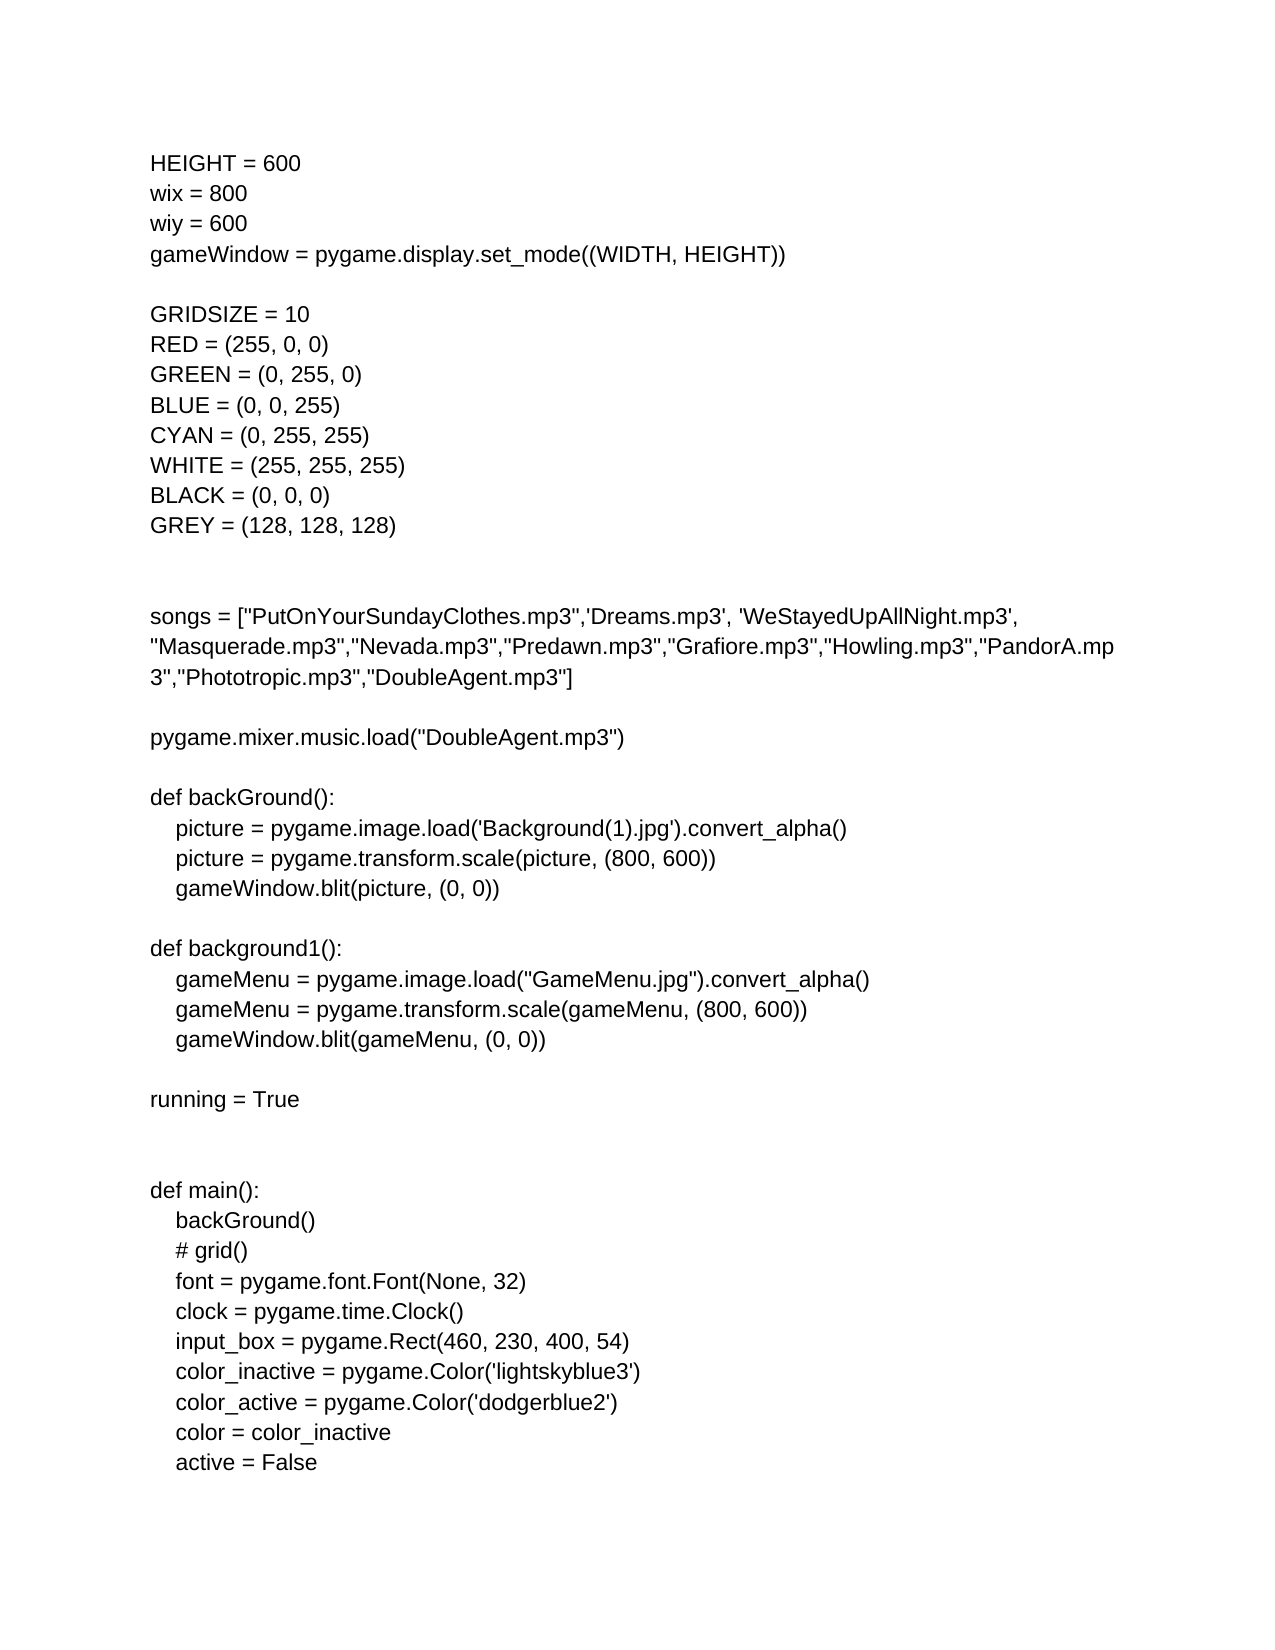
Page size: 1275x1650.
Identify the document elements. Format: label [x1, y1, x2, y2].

text [150, 150, 1125, 1475]
